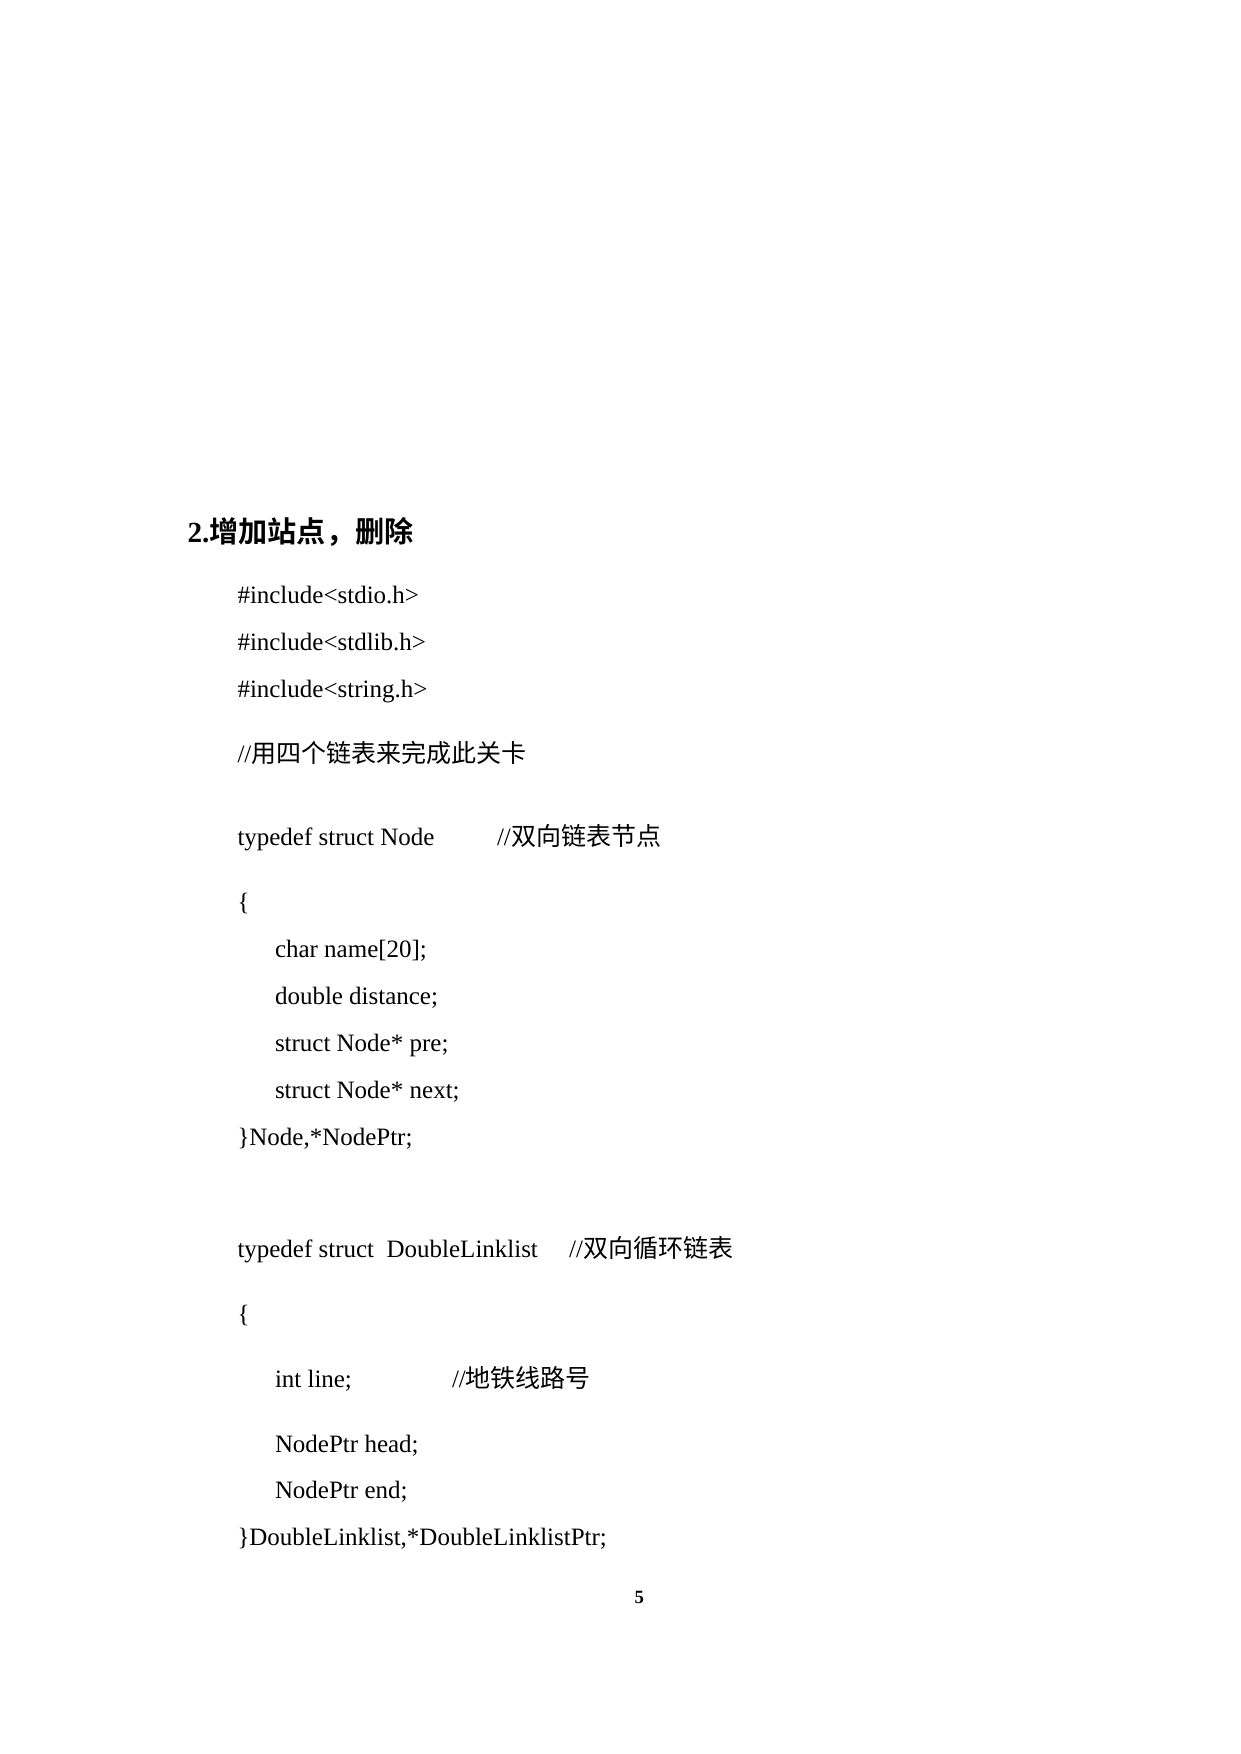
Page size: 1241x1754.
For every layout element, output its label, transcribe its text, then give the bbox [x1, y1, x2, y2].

text #include<stdio.h> [187, 579, 1053, 611]
text struct Node* next; [187, 1073, 1053, 1106]
subtitle 2.增加站点，删除 [187, 497, 1053, 562]
text NodePtr end; [187, 1474, 1053, 1506]
text struct Node* pre; [187, 1026, 1053, 1059]
text { [187, 1297, 1053, 1329]
text char name[20]; [187, 932, 1053, 965]
text double distance; [187, 979, 1053, 1012]
text NodePtr head; [187, 1427, 1053, 1459]
text }DoubleLinklist,*DoubleLinklistPtr; [187, 1521, 1053, 1553]
text #include<string.h> [187, 672, 1053, 705]
text #include<stdlib.h> [187, 626, 1053, 658]
text typedef struct Node //双向链表节点 [187, 802, 1053, 867]
text }Node,*NodePtr; [187, 1120, 1053, 1152]
text typedef struct DoubleLinklist //双向循环链表 [187, 1214, 1053, 1279]
text //用四个链表来完成此关卡 [187, 719, 1053, 784]
text { [187, 886, 1053, 918]
text int line; //地铁线路号 [187, 1344, 1053, 1409]
